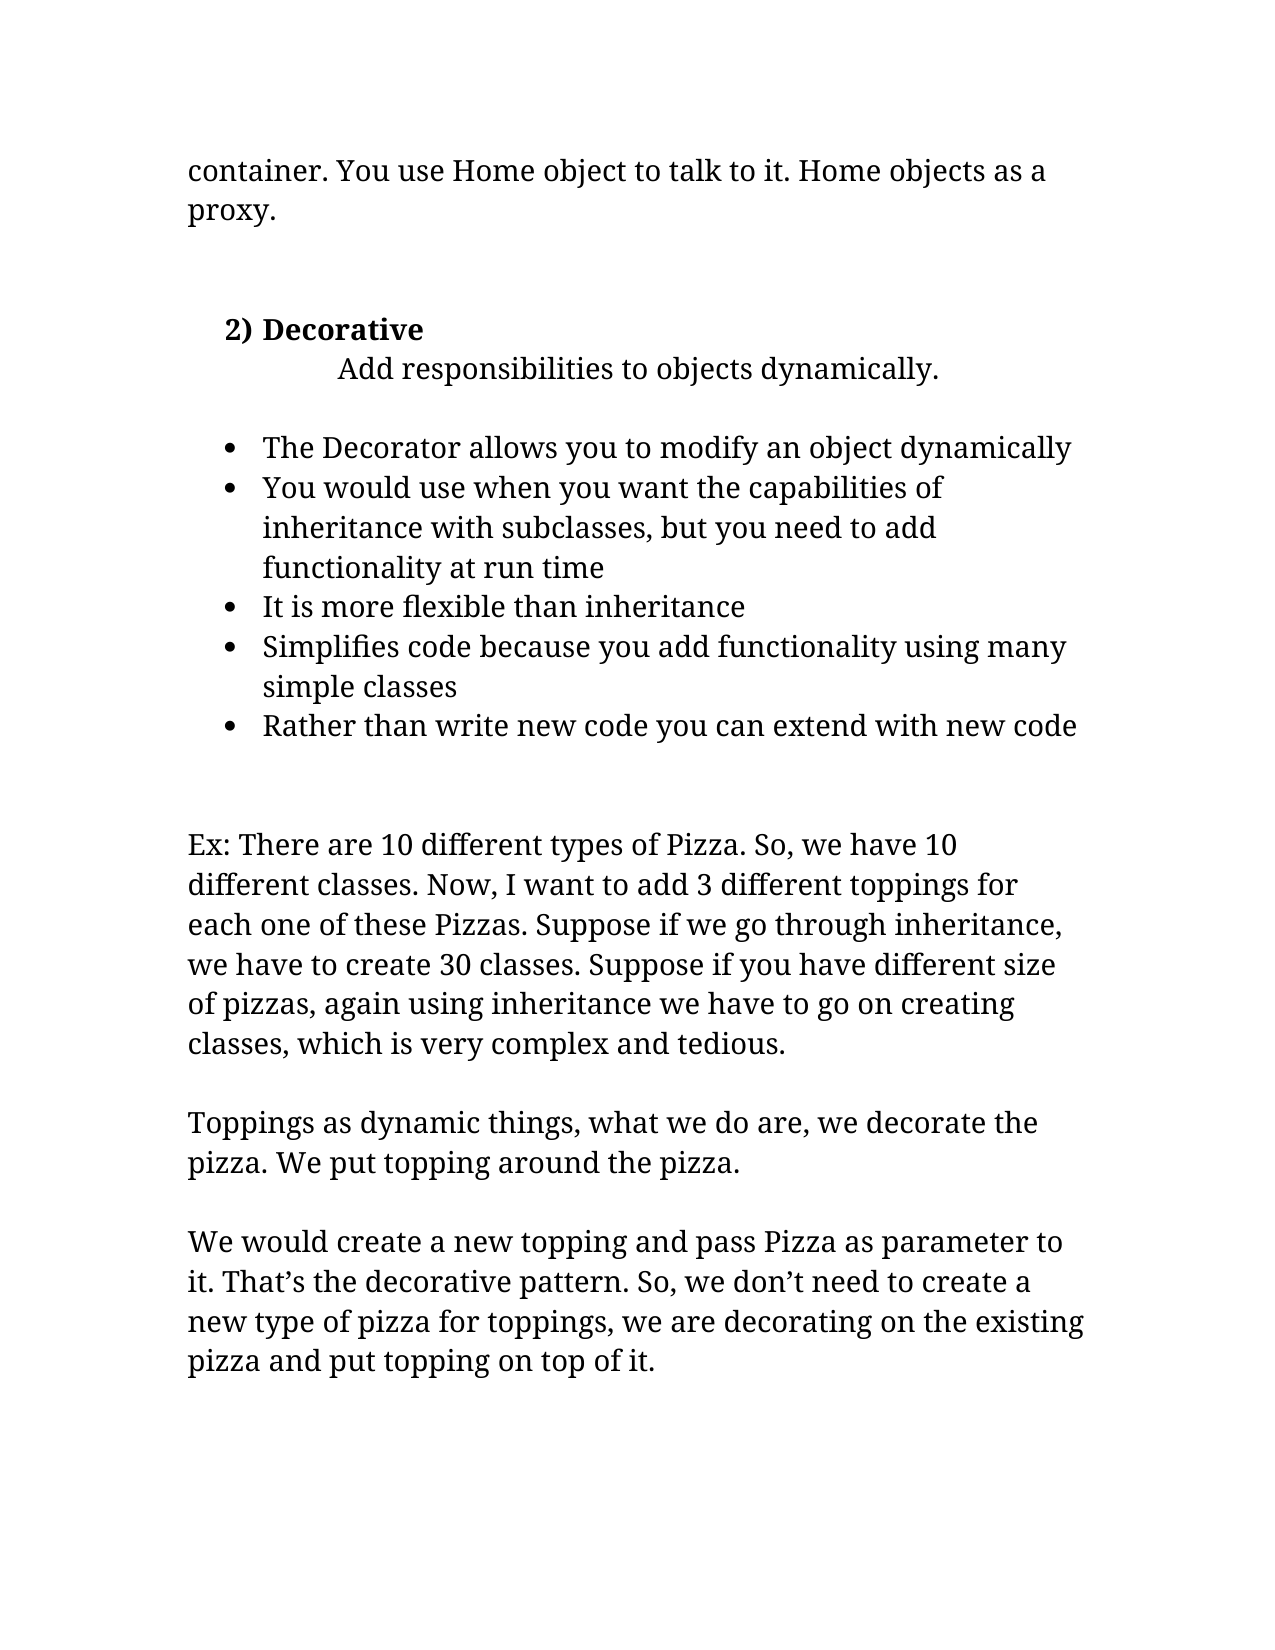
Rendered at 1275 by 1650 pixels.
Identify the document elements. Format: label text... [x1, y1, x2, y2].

list Simplifies code because you add functionality using many simple classes [225, 626, 1087, 706]
text Ex: There are 10 different types of Pizza. So, we have 10 different classes. Now, I want to add 3 different toppings for each one of these Pizzas. Suppose if we go through inheritance, we have to create 30 classes. Suppose if you have different size of pizzas, again using inheritance we have to go on creating classes, which is very complex and tedious. [187, 825, 1087, 1063]
text We would create a new topping and pass Pizza as parameter to it. That’s the decorative pattern. So, we don’t need to create a new type of pizza for toppings, we are decorating on the existing pizza and put topping on top of it. [187, 1222, 1087, 1380]
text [187, 150, 1087, 229]
list The Decorator allows you to modify an object dynamically [225, 428, 1087, 467]
text Toppings as dynamic things, what we do are, we decorate the pizza. We put topping around the pizza. [187, 1102, 1087, 1182]
text Add responsibilities to objects dynamically. [337, 348, 1087, 388]
list It is more flexible than inheritance [225, 587, 1087, 626]
list Rather than write new code you can extend with new code [225, 706, 1087, 745]
list Decorative [225, 309, 1087, 348]
list You would use when you want the capabilities of inheritance with subclasses, but you need to add functionality at run time [225, 467, 1087, 587]
